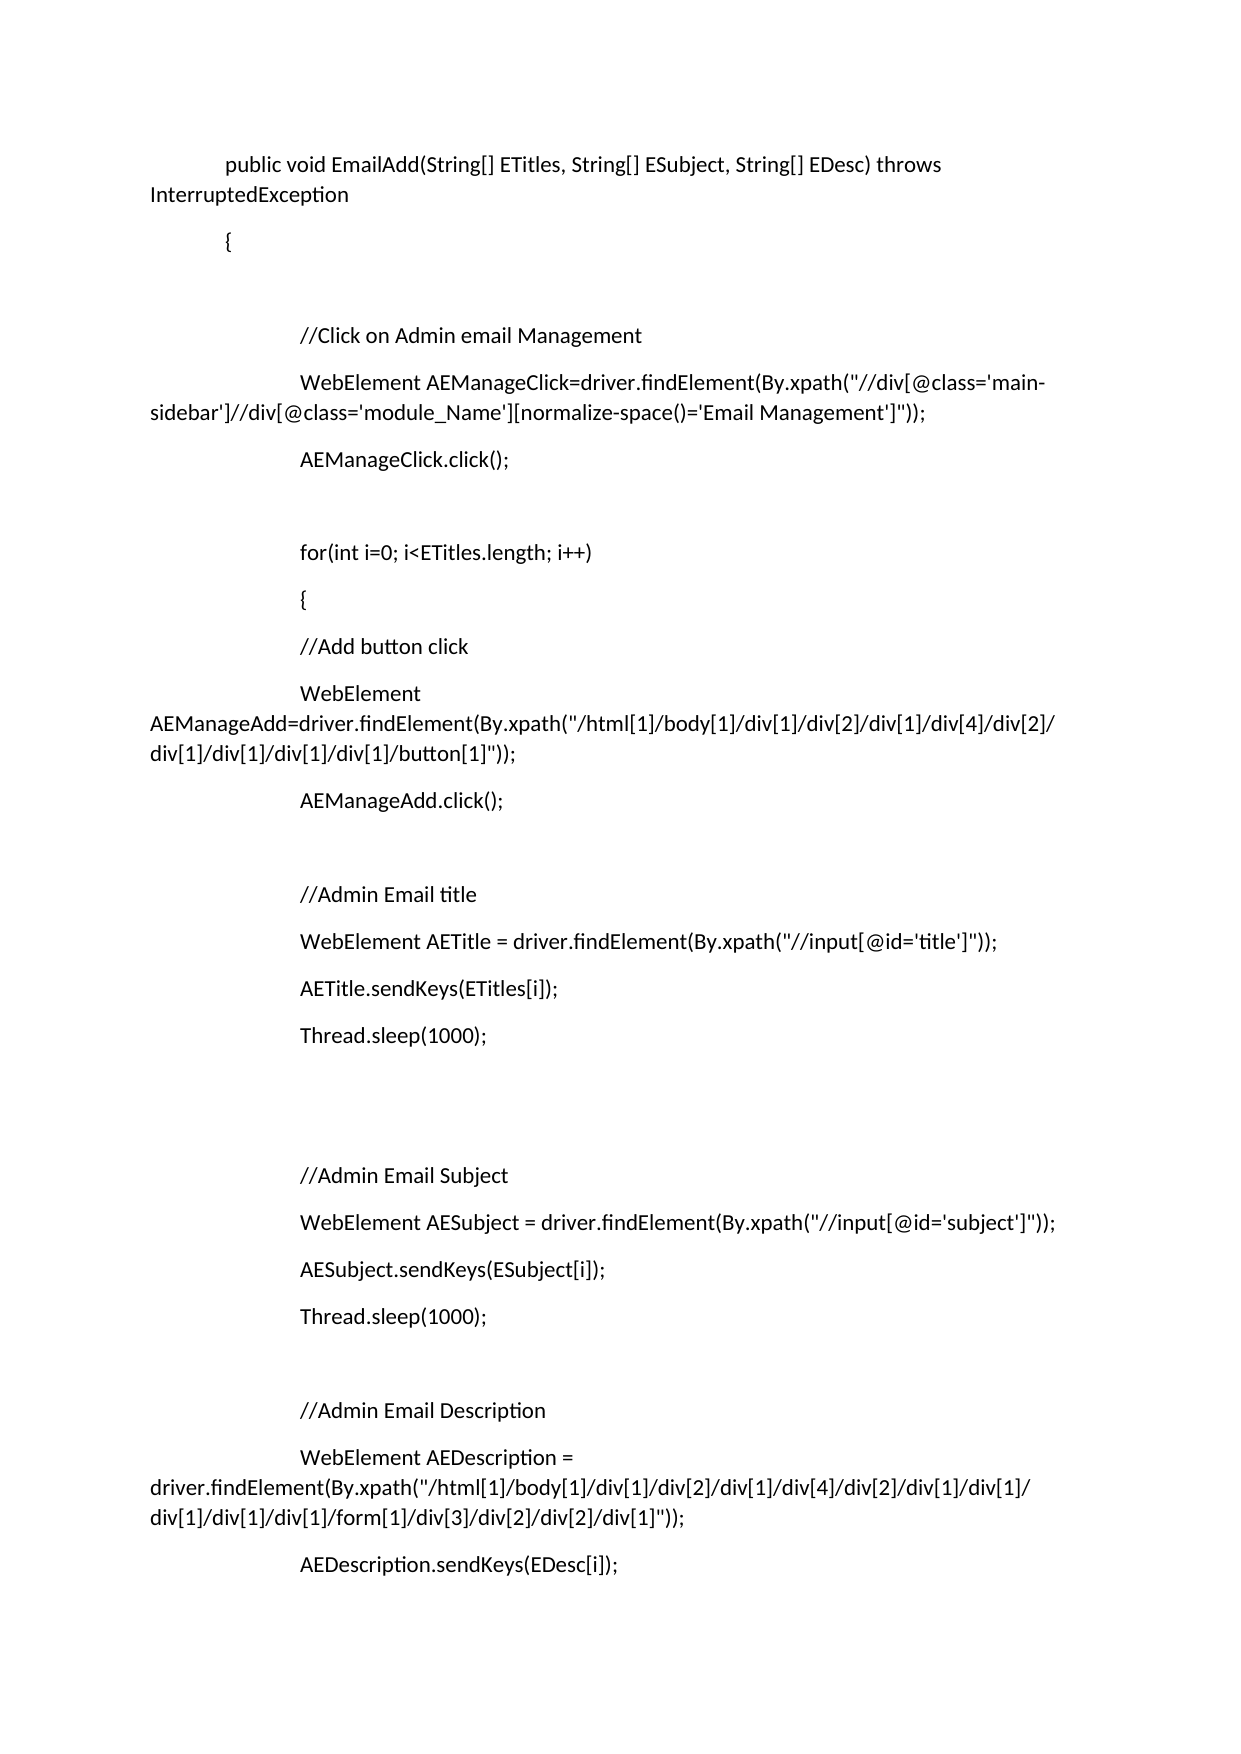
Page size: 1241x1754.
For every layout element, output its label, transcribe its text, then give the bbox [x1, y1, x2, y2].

text AETitle.sendKeys(ETitles[i]); [150, 974, 1090, 1002]
text //Admin Email title [150, 880, 1090, 908]
text { [150, 227, 1090, 255]
text //Add button click [150, 632, 1090, 660]
text AESubject.sendKeys(ESubject[i]); [150, 1255, 1090, 1283]
text WebElement AETitle = driver.findElement(By.xpath("//input[@id='title']")); [150, 927, 1090, 955]
text WebElement AEDescription = driver.findElement(By.xpath("/html[1]/body[1]/div[1]/div[2]/div[1]/div[4]/div[2]/div[1]/div[1]/div[1]/div[1]/div[1]/form[1]/div[3]/div[2]/div[2]/div[1]")); [150, 1443, 1090, 1531]
text //Admin Email Description [150, 1396, 1090, 1424]
text //Click on Admin email Management [150, 321, 1090, 349]
text public void EmailAdd(String[] ETitles, String[] ESubject, String[] EDesc) throws InterruptedException [150, 150, 1090, 208]
text { [150, 585, 1090, 613]
text Thread.sleep(1000); [150, 1302, 1090, 1330]
text for(int i=0; i<ETitles.length; i++) [150, 538, 1090, 567]
text WebElement AESubject = driver.findElement(By.xpath("//input[@id='subject']")); [150, 1208, 1090, 1236]
text WebElement AEManageClick=driver.findElement(By.xpath("//div[@class='main-sidebar']//div[@class='module_Name'][normalize-space()='Email Management']")); [150, 368, 1090, 426]
text WebElement AEManageAdd=driver.findElement(By.xpath("/html[1]/body[1]/div[1]/div[2]/div[1]/div[4]/div[2]/div[1]/div[1]/div[1]/div[1]/button[1]")); [150, 679, 1090, 768]
text AEDescription.sendKeys(EDesc[i]); [150, 1550, 1090, 1578]
text //Admin Email Subject [150, 1161, 1090, 1189]
text Thread.sleep(1000); [150, 1021, 1090, 1049]
text AEManageAdd.click(); [150, 786, 1090, 814]
text AEManageClick.click(); [150, 445, 1090, 473]
